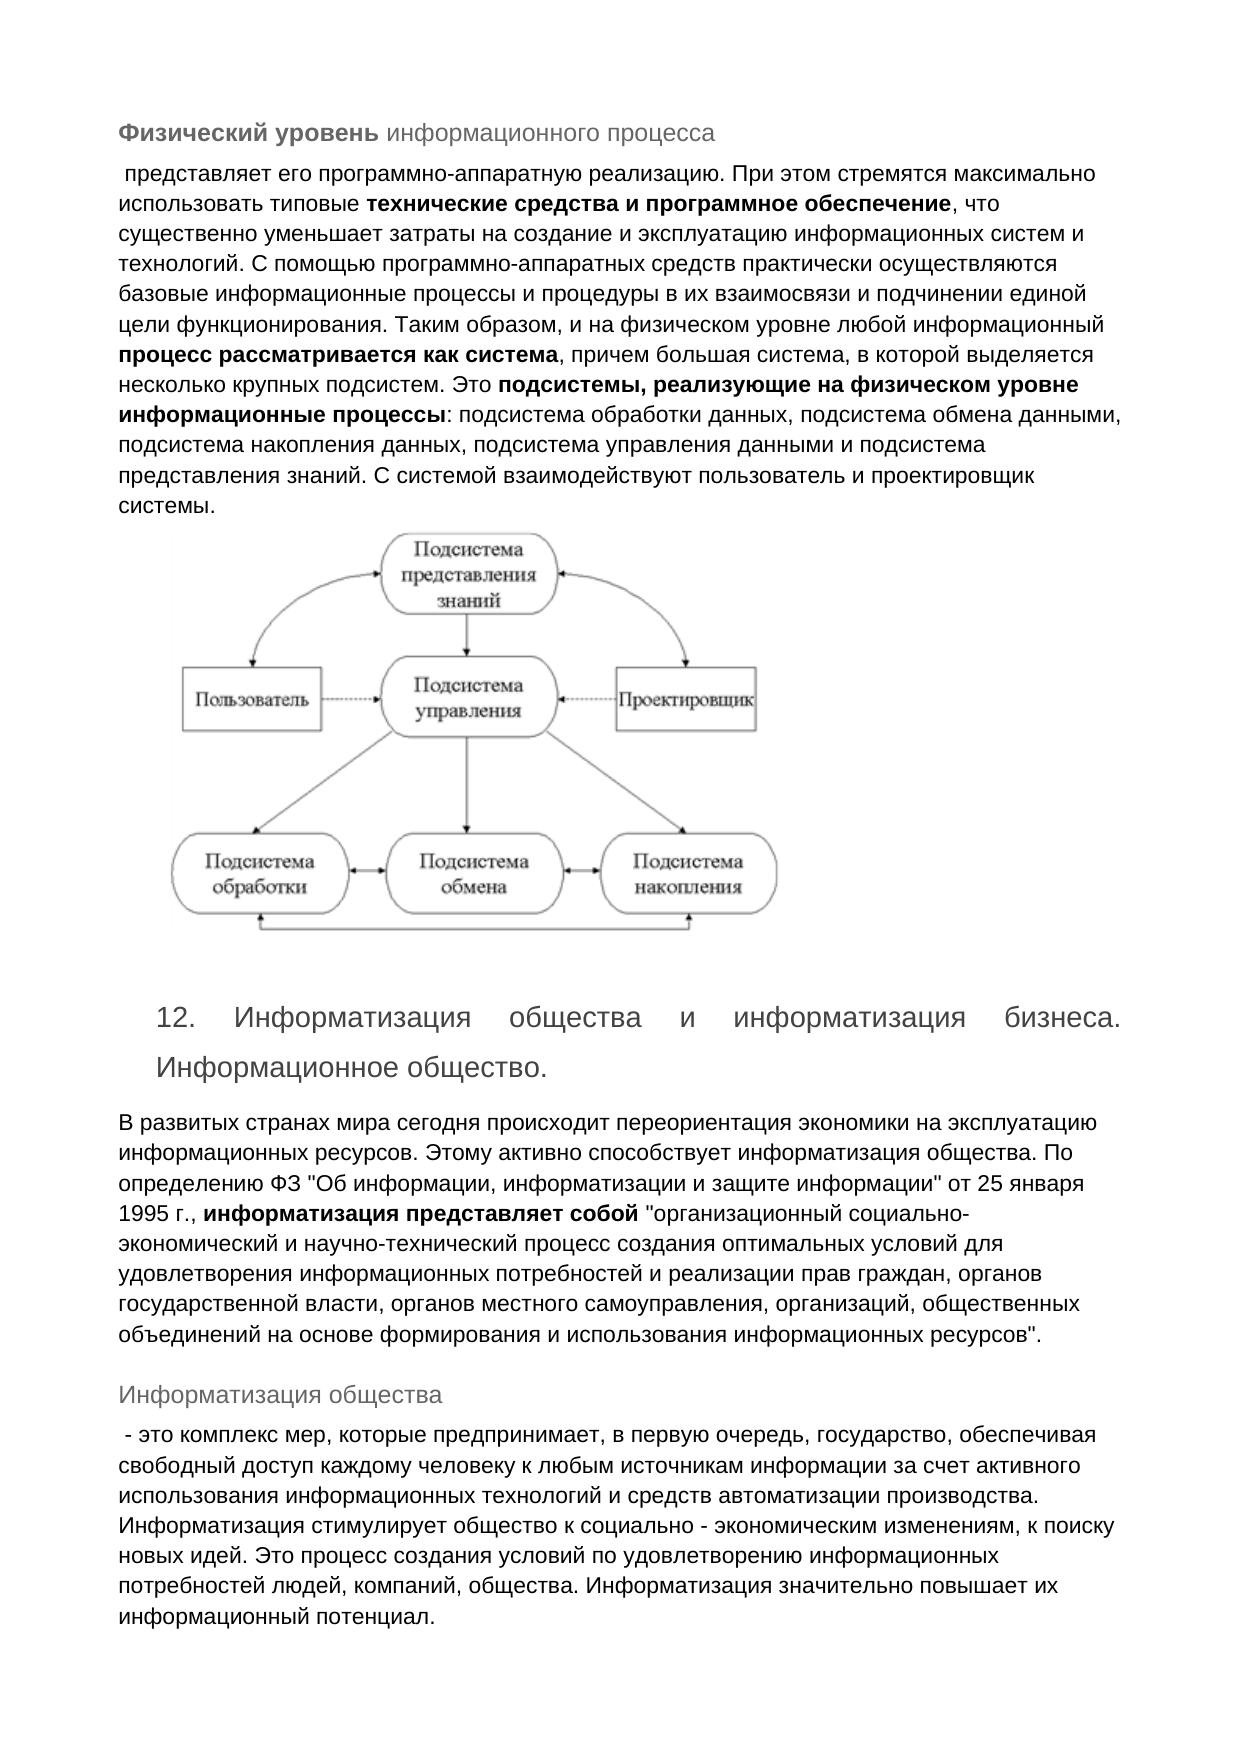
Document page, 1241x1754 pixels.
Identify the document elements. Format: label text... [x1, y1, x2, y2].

subtitle Физический уровень информационного процесса [118, 118, 1122, 147]
text представляет его программно-аппаратную реализацию. При этом стремятся максимально использовать типовые технические средства и программное обеспечение, что существенно уменьшает затраты на создание и эксплуатацию информационных систем и технологий. С помощью программно-аппаратных средств практически осуществляются базовые информационные процессы и процедуры в их взаимосвязи и подчинении единой цели функционирования. Таким образом, и на физическом уровне любой информационный процесс рассматривается как система, причем большая система, в которой выделяется несколько крупных подсистем. Это подсистемы, реализующие на физическом уровне информационные процессы: подсистема обработки данных, подсистема обмена данными, подсистема накопления данных, подсистема управления данными и подсистема представления знаний. С системой взаимодействуют пользователь и проектировщик системы. [118, 159, 1122, 518]
subtitle Информатизация общества [118, 1380, 1122, 1409]
subtitle 12. Информатизация общества и информатизация бизнеса. Информационное общество. [156, 1000, 1122, 1084]
text - это комплекс мер, которые предпринимает, в первую очередь, государство, обеспечивая свободный доступ каждому человеку к любым источникам информации за счет активного использования информационных технологий и средств автоматизации производства. Информатизация стимулирует общество к социально - экономическим изменениям, к поиску новых идей. Это процесс создания условий по удовлетворению информационных потребностей людей, компаний, общества. Информатизация значительно повышает их информационный потенциал. [118, 1421, 1122, 1629]
picture [162, 522, 787, 951]
text В развитых странах мира сегодня происходит переориентация экономики на эксплуатацию информационных ресурсов. Этому активно способствует информатизация общества. По определению ФЗ "Об информации, информатизации и защите информации" от 25 января 1995 г., информатизация представляет собой "организационный социально-экономический и научно-технический процесс создания оптимальных условий для удовлетворения информационных потребностей и реализации прав граждан, органов государственной власти, органов местного самоуправления, организаций, общественных объединений на основе формирования и использования информационных ресурсов". [118, 1109, 1122, 1347]
